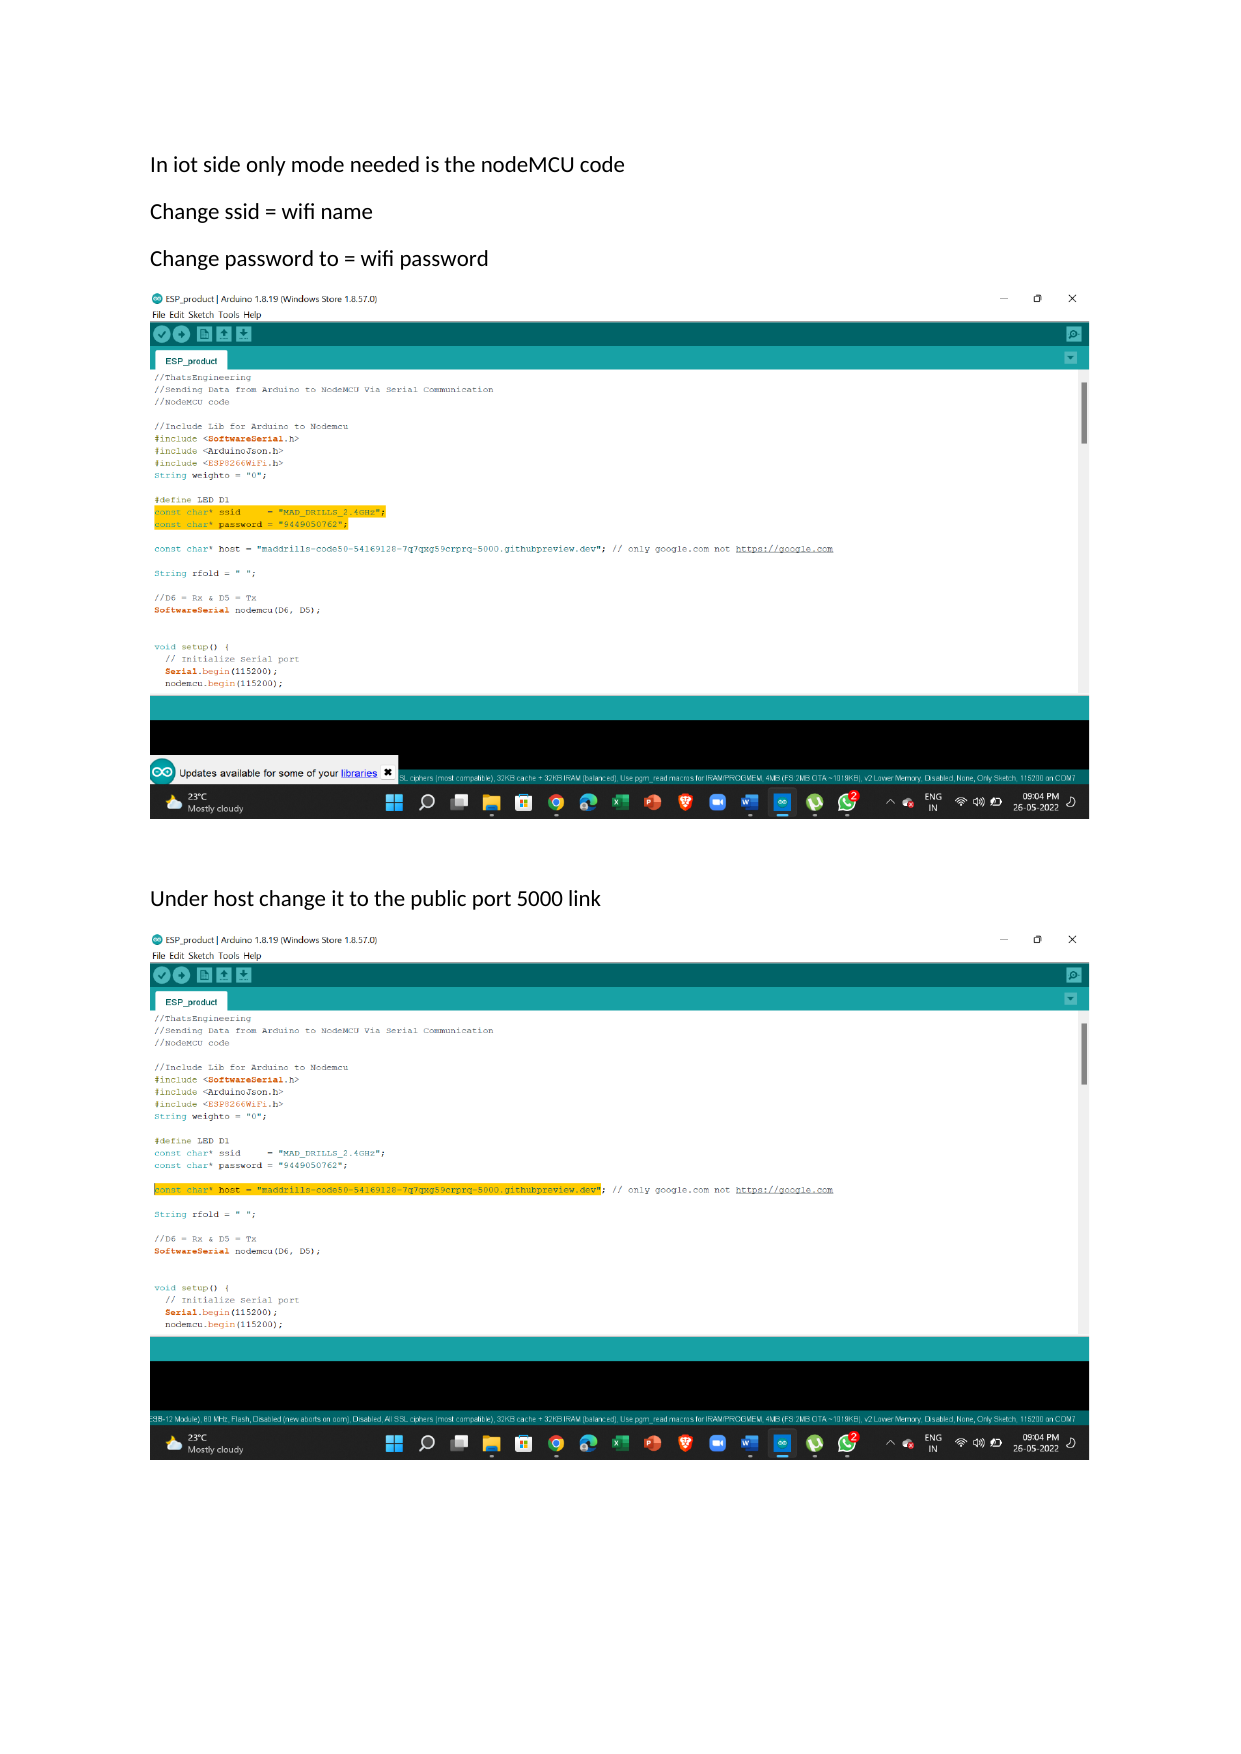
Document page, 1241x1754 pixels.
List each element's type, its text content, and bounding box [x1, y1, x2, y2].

text In iot side only mode needed is the nodeMCU code [150, 150, 1090, 178]
text Change ssid = wifi name [150, 197, 1090, 225]
text Under host change it to the public port 5000 link [150, 884, 1090, 913]
picture [150, 931, 1090, 1460]
picture [150, 290, 1090, 819]
text Change password to = wifi password [150, 244, 1090, 272]
